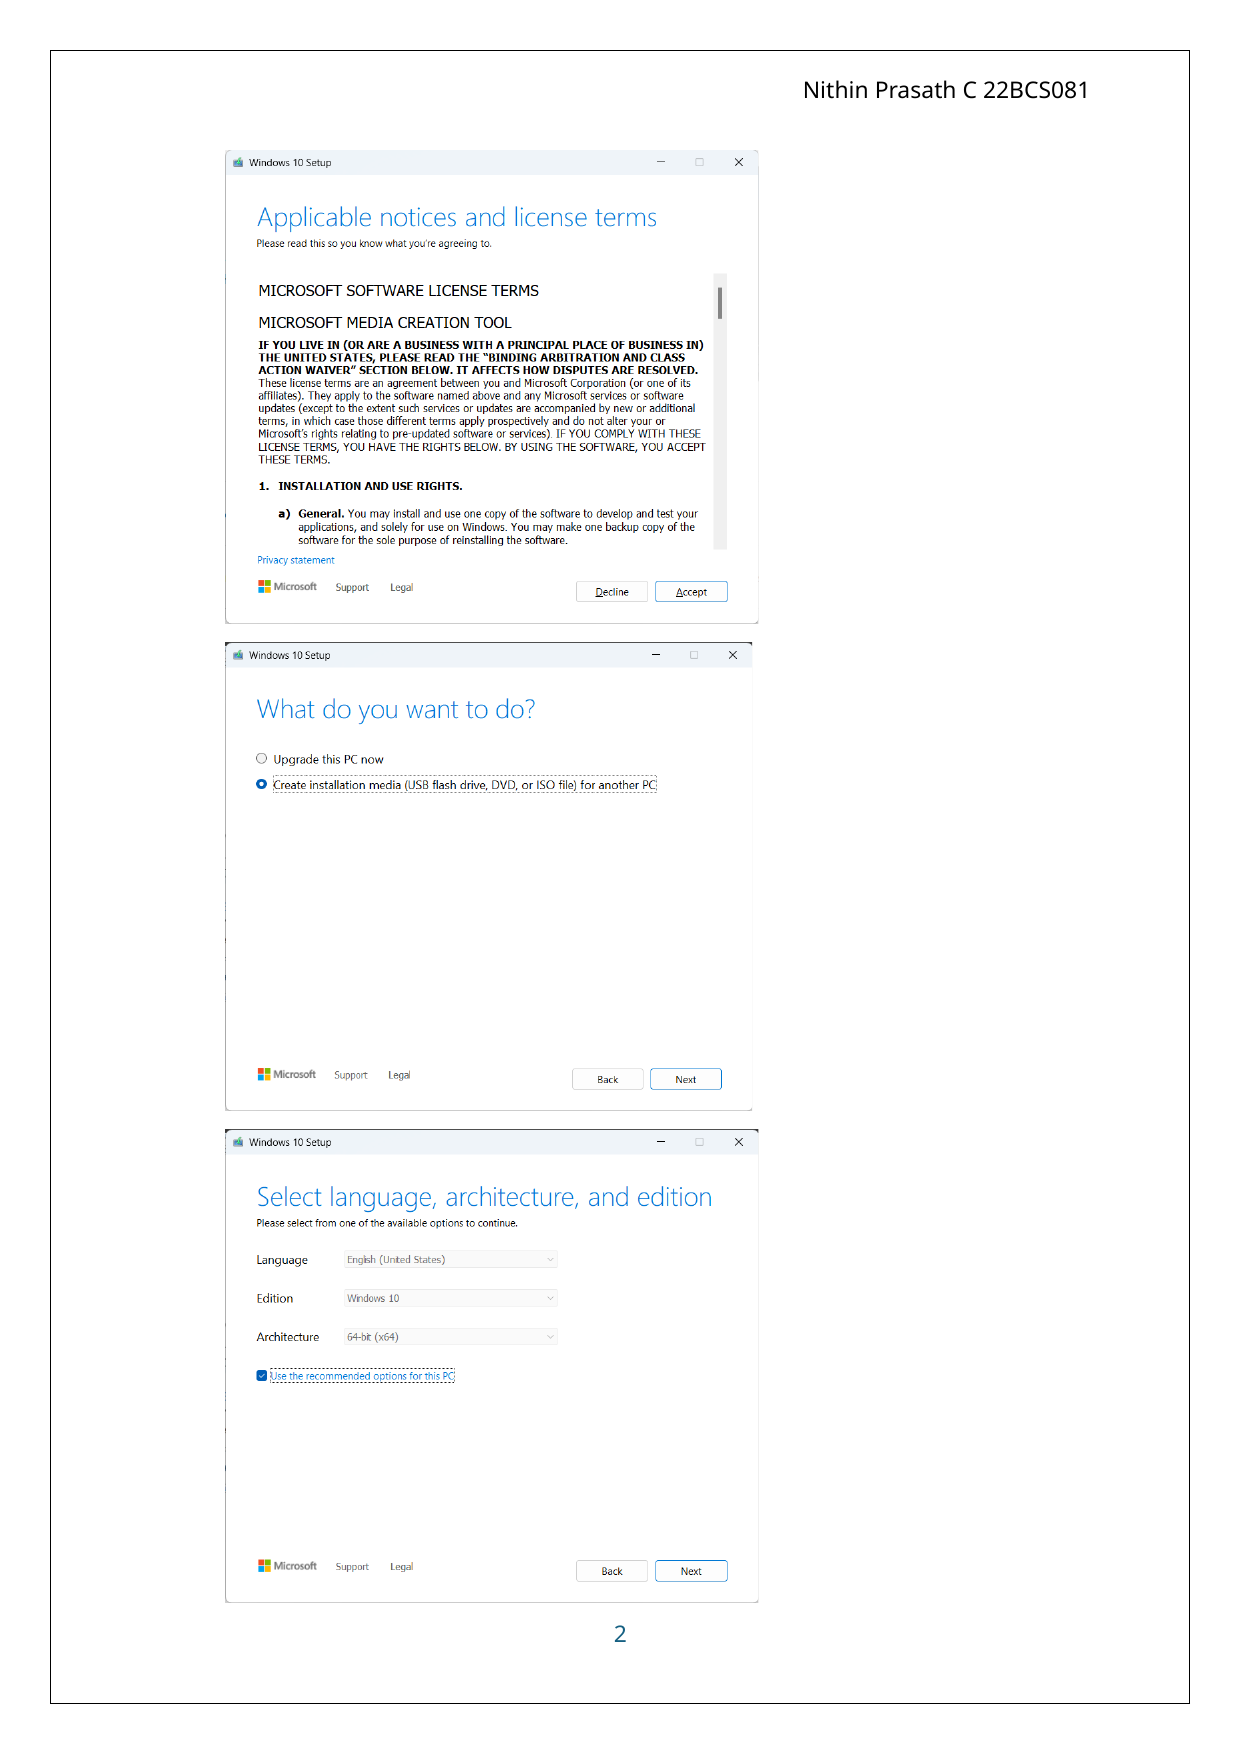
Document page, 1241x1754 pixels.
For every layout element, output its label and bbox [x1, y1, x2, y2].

picture [225, 150, 759, 624]
picture [225, 642, 753, 1111]
picture [225, 1129, 759, 1603]
